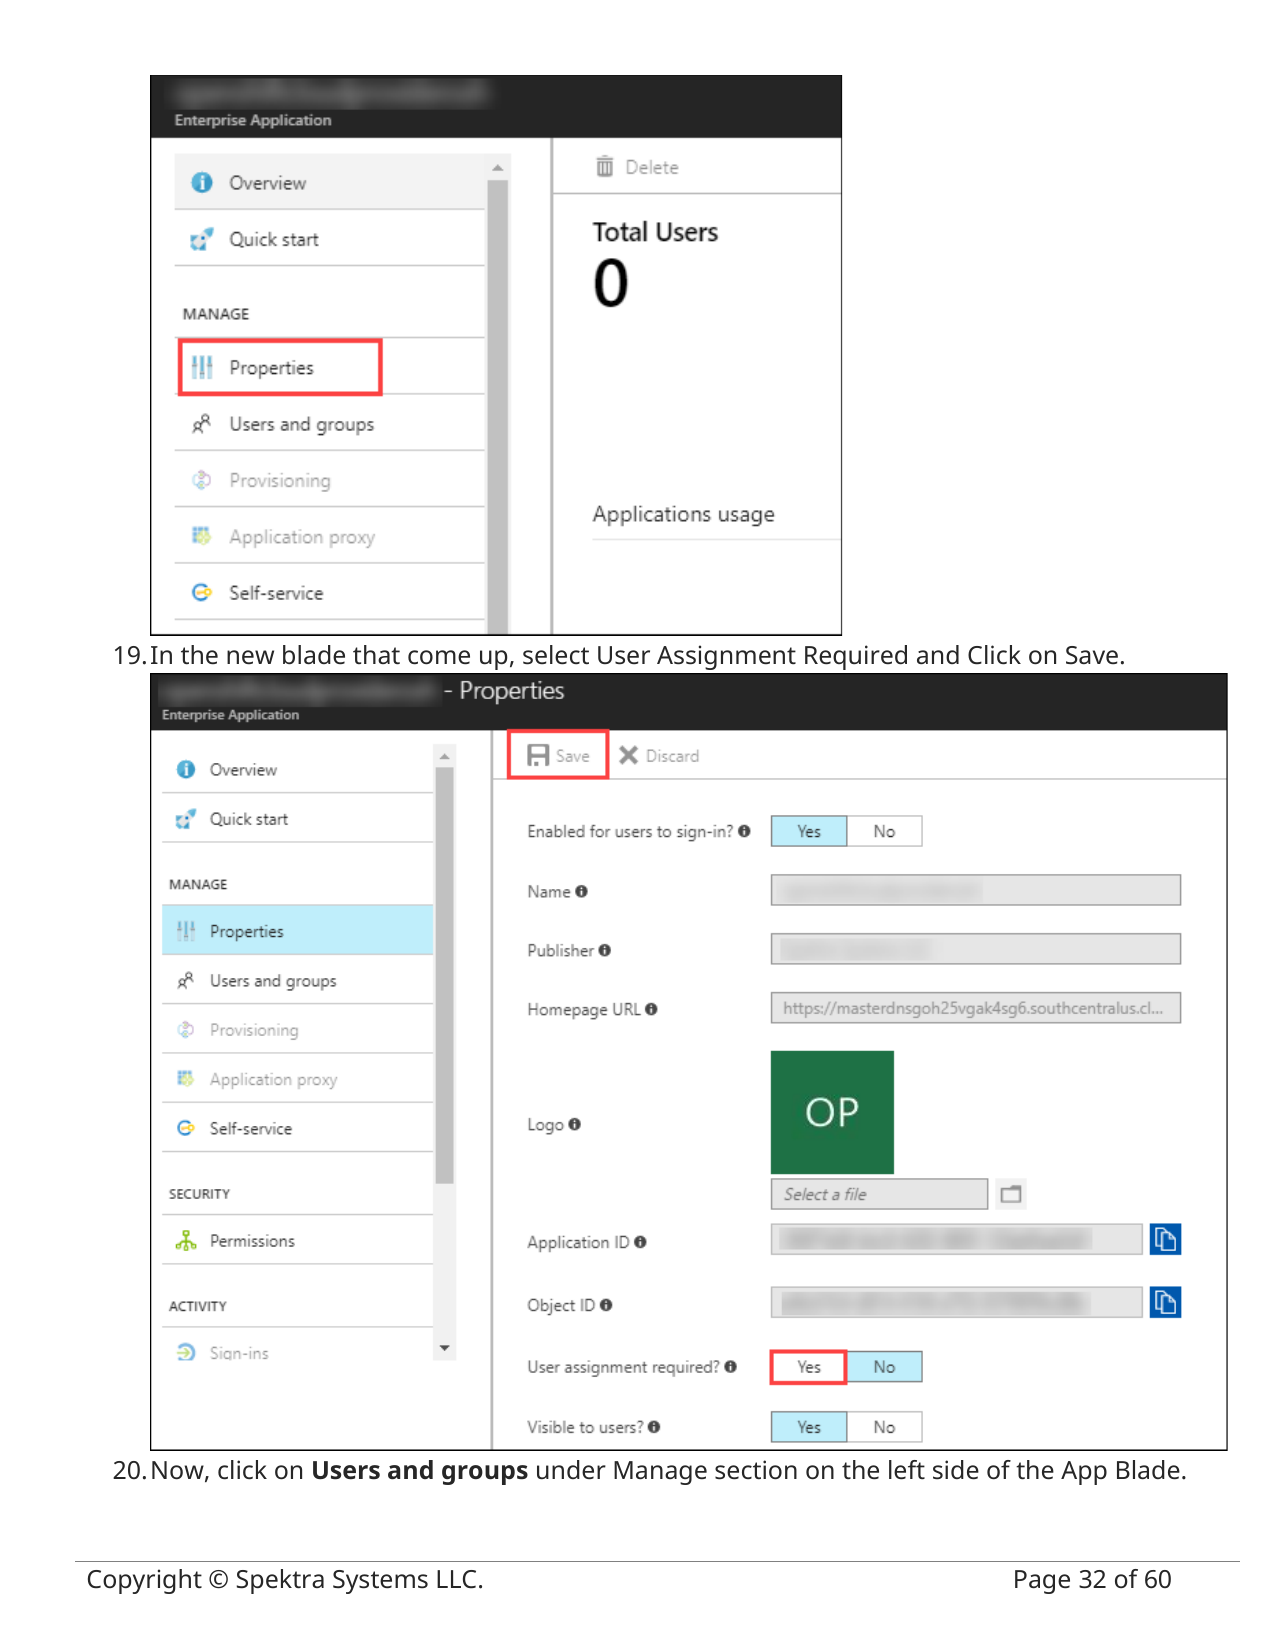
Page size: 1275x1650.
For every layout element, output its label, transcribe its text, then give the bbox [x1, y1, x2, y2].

list In the new blade that come up, select User Assignment Required and Click on Save. [112, 638, 1200, 672]
picture [150, 673, 1228, 1451]
picture [150, 75, 843, 636]
list Now, click on Users and groups under Manage section on the left side of the App Blade. [112, 1452, 1200, 1486]
